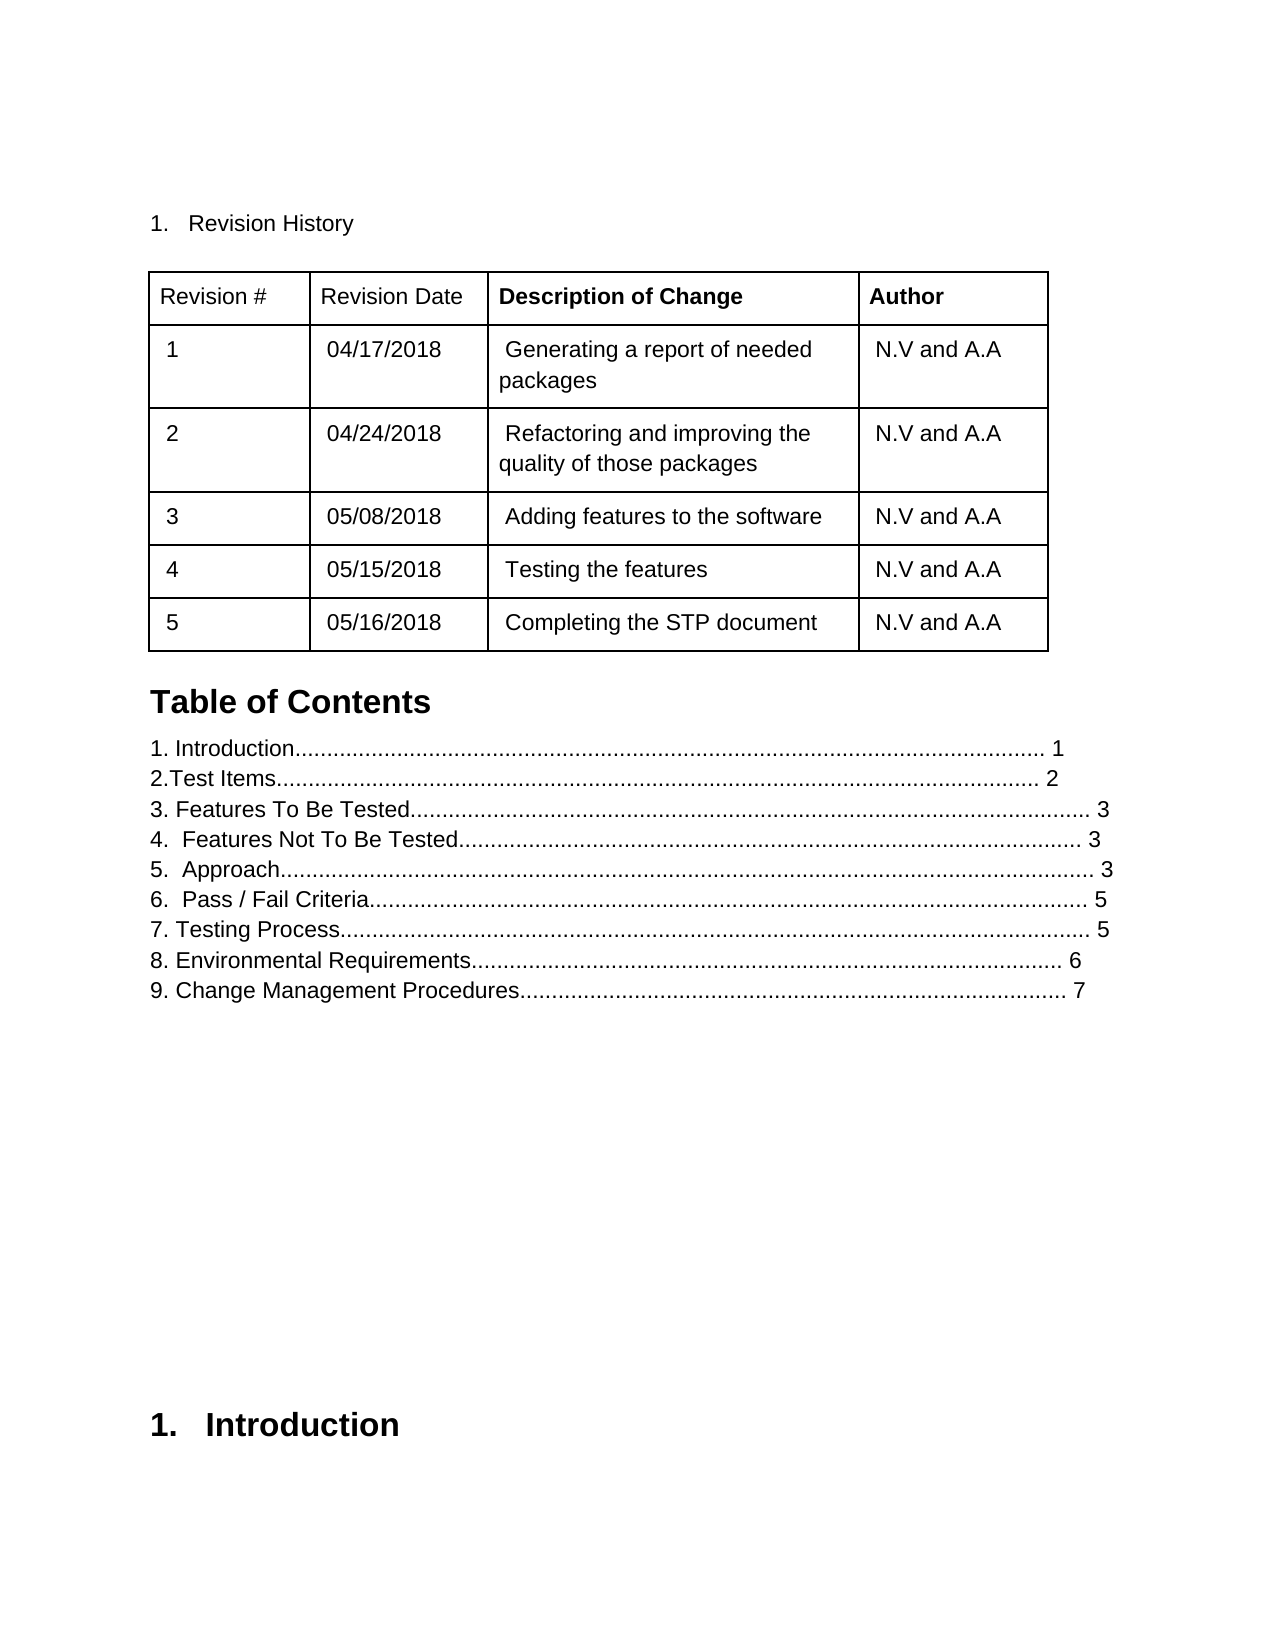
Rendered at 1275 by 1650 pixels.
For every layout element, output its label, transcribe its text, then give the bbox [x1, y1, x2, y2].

text 9. Change Management Procedures...................................................................................... 7 [150, 977, 1125, 1003]
table_cell 5 [150, 599, 309, 650]
text 2.Test Items........................................................................................................................ 2 [150, 765, 1125, 792]
table_cell N.V and A.A [860, 599, 1047, 650]
text Table of Contents [150, 682, 1125, 721]
table_cell 05/15/2018 [311, 546, 487, 597]
table_header Revision # [150, 273, 309, 324]
table_header Author [860, 273, 1047, 324]
table_cell N.V and A.A [860, 326, 1047, 407]
table_cell Adding features to the software [489, 493, 858, 544]
text 6. Pass / Fail Criteria................................................................................................................. 5 [150, 886, 1125, 913]
table_cell Refactoring and improving the quality of those packages [489, 409, 858, 491]
text 4. Features Not To Be Tested.................................................................................................. 3 [150, 826, 1125, 852]
text 3. Features To Be Tested........................................................................................................... 3 [150, 796, 1125, 822]
table_cell 4 [150, 546, 309, 597]
table_cell Completing the STP document [489, 599, 858, 650]
table_cell 05/16/2018 [311, 599, 487, 650]
text 7. Testing Process...................................................................................................................... 5 [150, 916, 1125, 943]
table_cell 2 [150, 409, 309, 491]
table_cell 05/08/2018 [311, 493, 487, 544]
table_header Revision Date [311, 273, 487, 324]
text 1. Introduction...................................................................................................................... 1 [150, 735, 1125, 761]
table_cell 3 [150, 493, 309, 544]
table_cell 04/17/2018 [311, 326, 487, 407]
text 1. Revision History [150, 210, 1125, 237]
table_cell 04/24/2018 [311, 409, 487, 491]
text 8. Environmental Requirements............................................................................................. 6 [150, 947, 1125, 973]
table_cell N.V and A.A [860, 409, 1047, 491]
table_cell N.V and A.A [860, 493, 1047, 544]
table_cell Testing the features [489, 546, 858, 597]
table_header Description of Change [489, 273, 858, 324]
table_cell Generating a report of needed packages [489, 326, 858, 407]
text 5. Approach................................................................................................................................ 3 [150, 856, 1125, 882]
table_cell 1 [150, 326, 309, 407]
table_cell N.V and A.A [860, 546, 1047, 597]
subtitle 1. Introduction [150, 1404, 1125, 1443]
